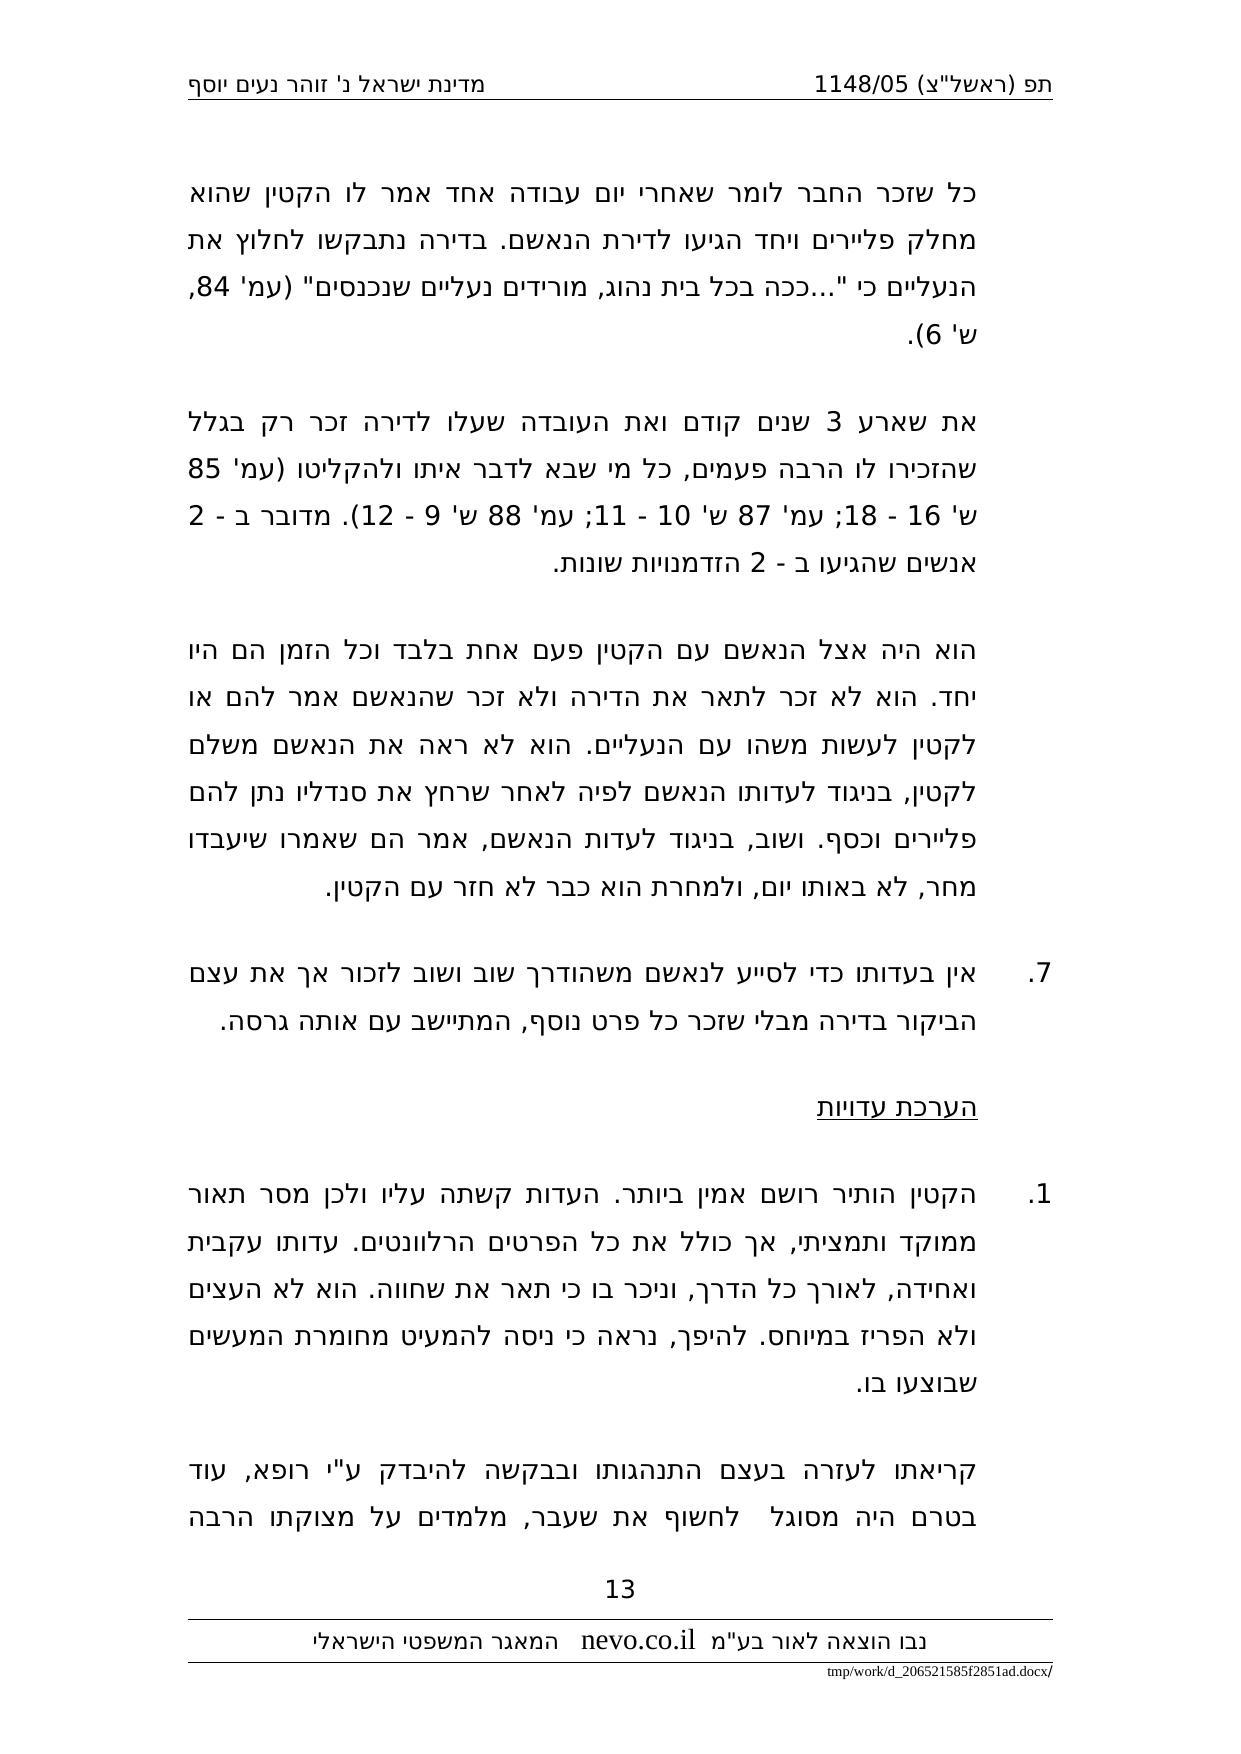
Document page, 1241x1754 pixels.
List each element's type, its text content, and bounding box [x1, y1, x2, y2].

text הוא היה אצל הנאשם עם הקטין פעם אחת בלבד וכל הזמן הם היו יחד. הוא לא זכר לתאר את הדירה ולא זכר שהנאשם אמר להם או לקטין לעשות משהו עם הנעליים. הוא לא ראה את הנאשם משלם לקטין, בניגוד לעדותו הנאשם לפיה לאחר שרחץ את סנדליו נתן להם פליירים וכסף. ושוב, בניגוד לעדות הנאשם, אמר הם שאמרו שיעבדו מחר, לא באותו יום, ולמחרת הוא כבר לא חזר עם הקטין. [187, 634, 1053, 902]
text את שארע 3 שנים קודם ואת העובדה שעלו לדירה זכר רק בגלל שהזכירו לו הרבה פעמים, כל מי שבא לדבר איתו ולהקליטו (עמ' 85 ש' 16 - 18; עמ' 87 ש' 10 - 11; עמ' 88 ש' 9 - 12). מדובר ב - 2 אנשים שהגיעו ב - 2 הזדמנויות שונות. [187, 406, 1053, 579]
text 1. הקטין הותיר רושם אמין ביותר. העדות קשתה עליו ולכן מסר תאור ממוקד ותמציתי, אך כולל את כל הפרטים הרלוונטים. עדותו עקבית ואחידה, לאורך כל הדרך, וניכר בו כי תאר את שחווה. הוא לא העצים ולא הפריז במיוחס. להיפך, נראה כי ניסה להמעיט מחומרת המעשים שבוצעו בו. [187, 1178, 1053, 1399]
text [187, 1454, 1053, 1533]
text 7. אין בעדותו כדי לסייע לנאשם משהודרך שוב ושוב לזכור אך את עצם הביקור בדירה מבלי שזכר כל פרט נוסף, המתיישב עם אותה גרסה. [187, 958, 1053, 1037]
text הערכת עדויות [187, 1092, 1053, 1123]
text כל שזכר החבר לומר שאחרי יום עבודה אחד אמר לו הקטין שהוא מחלק פליירים ויחד הגיעו לדירת הנאשם. בדירה נתבקשו לחלוץ את הנעליים כי "...ככה בכל בית נהוג, מורידים נעליים שנכנסים" (עמ' 84, ש' 6). [187, 177, 1053, 351]
